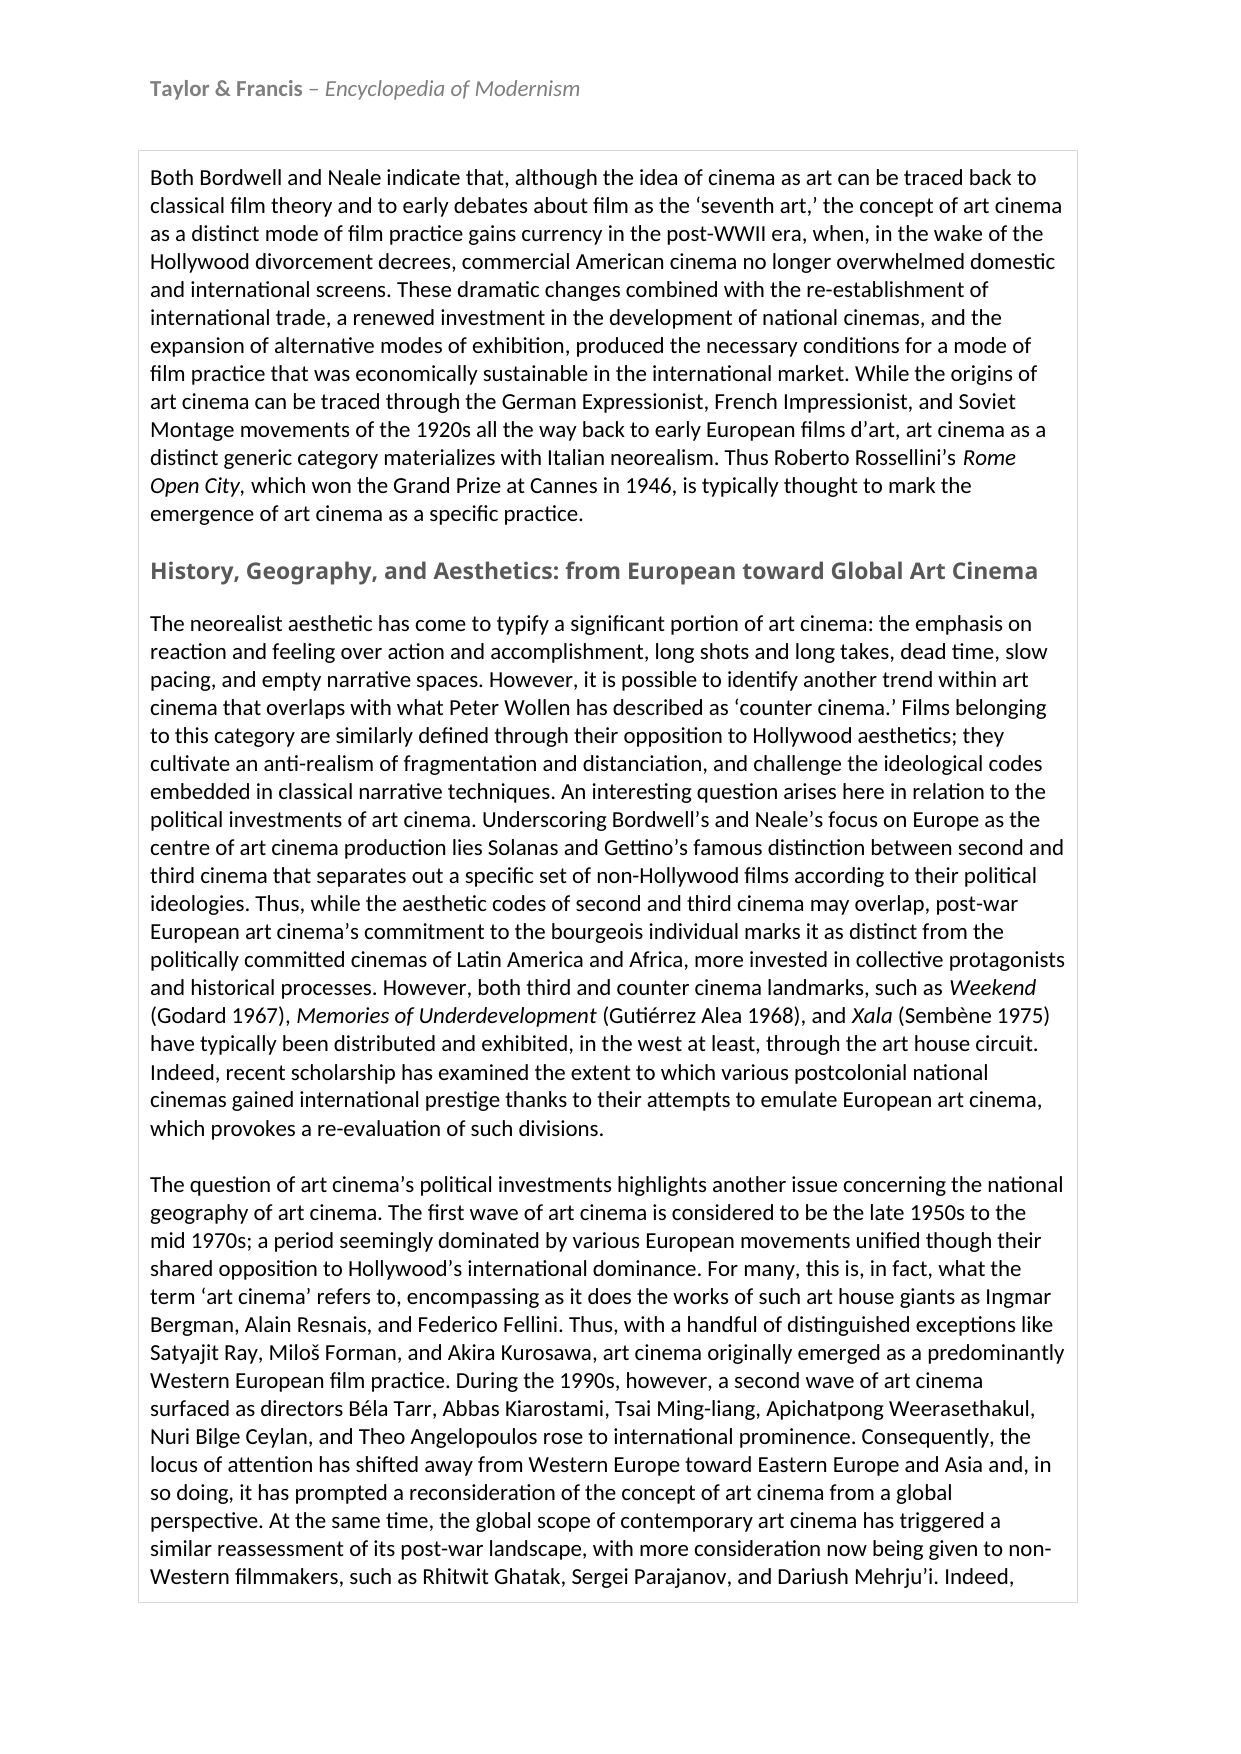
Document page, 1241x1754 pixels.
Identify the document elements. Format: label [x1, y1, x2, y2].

table_cell [139, 151, 1077, 1602]
